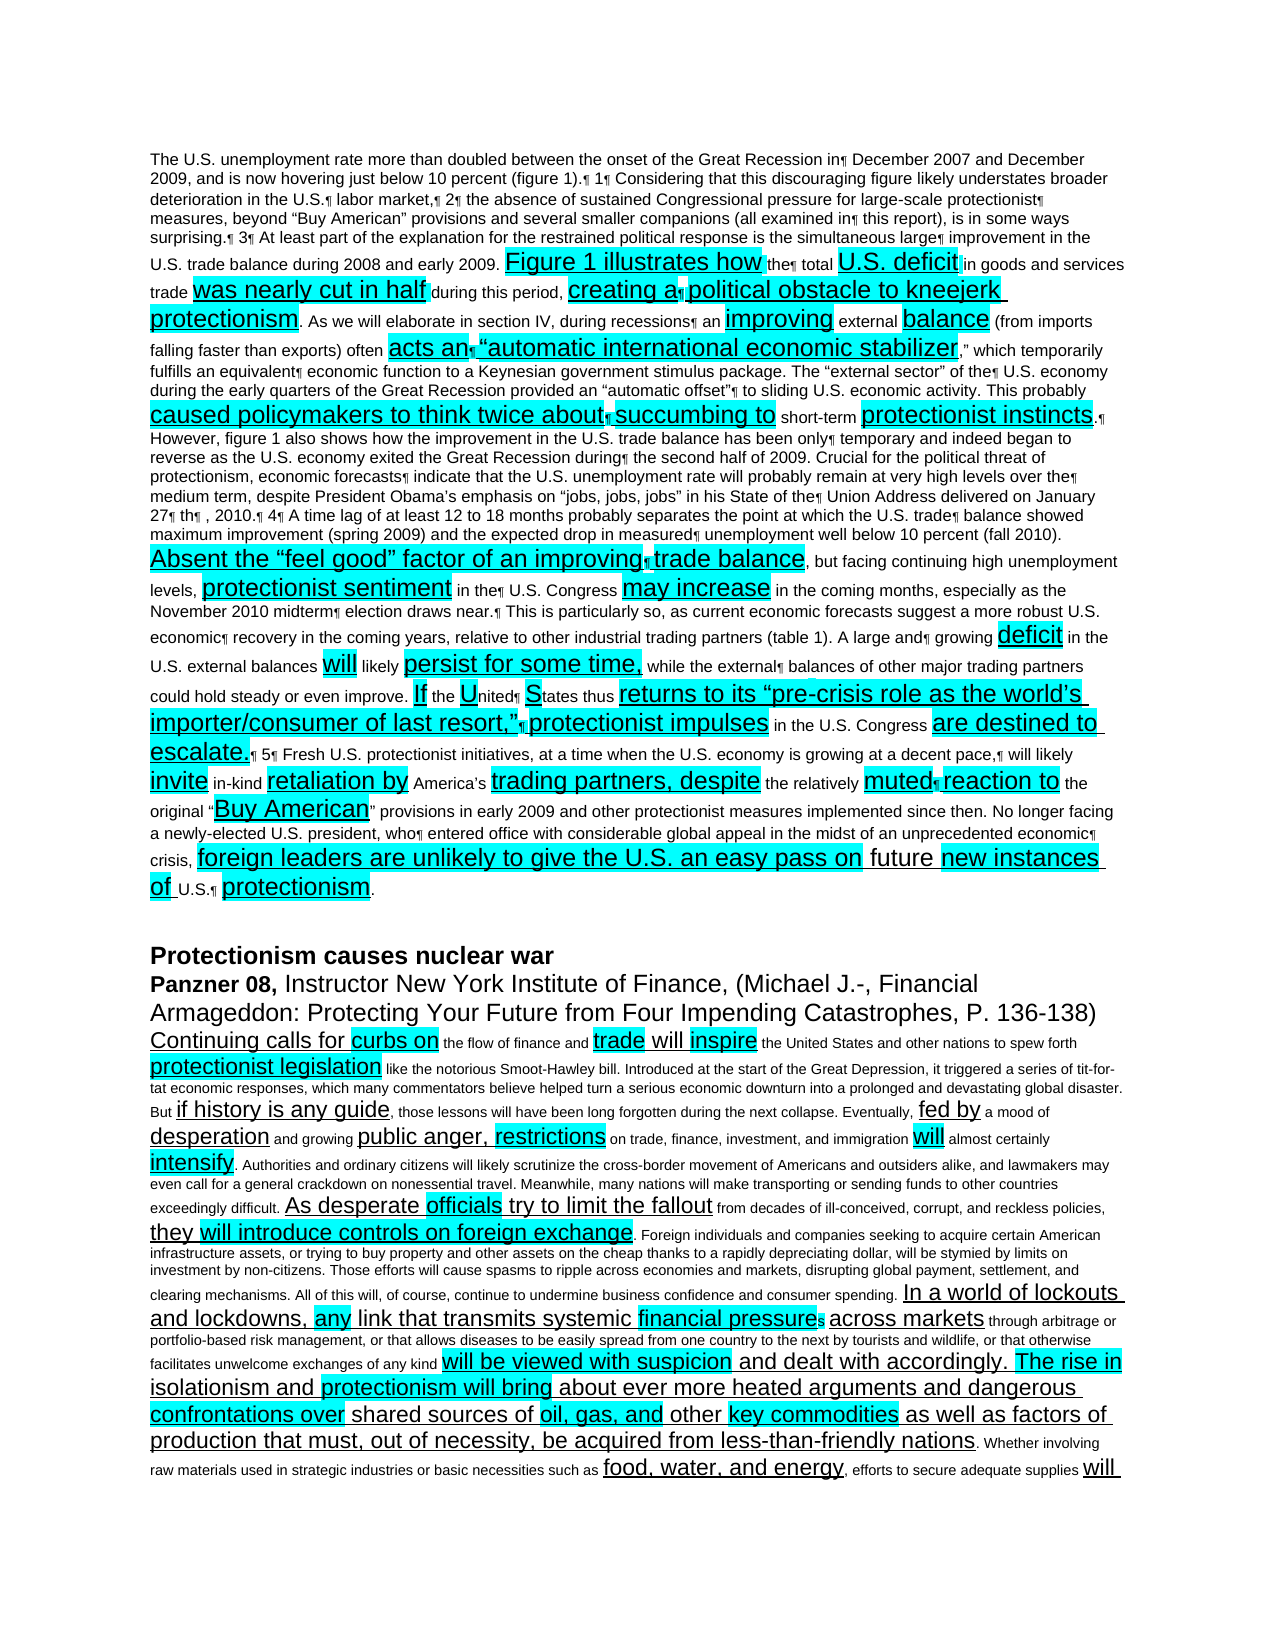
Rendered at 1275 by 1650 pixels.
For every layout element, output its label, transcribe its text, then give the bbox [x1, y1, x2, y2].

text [150, 1027, 1125, 1480]
text Panzner 08, Instructor New York Institute of Finance, (Michael J.-, Financial Armageddon: Protecting Your Future from Four Impending Catastrophes, P. 136-138) [150, 969, 1125, 1027]
text Protectionism causes nuclear war [150, 941, 1125, 969]
text The U.S. unemployment rate more than doubled between the onset of the Great Recession in¶ December 2007 and December 2009, and is now hovering just below 10 percent (figure 1).¶ 1¶ Considering that this discouraging figure likely understates broader deterioration in the U.S.¶ labor market,¶ 2¶ the absence of sustained Congressional pressure for large‐scale protectionist¶ measures, beyond “Buy American” provisions and several smaller companions (all examined in¶ this report), is in some ways surprising.¶ 3¶ At least part of the explanation for the restrained political response is the simultaneous large¶ improvement in the U.S. trade balance during 2008 and early 2009. Figure 1 illustrates how the¶ total U.S. deficit in goods and services trade was nearly cut in half during this period, creating a¶ political obstacle to kneejerk protectionism. As we will elaborate in section IV, during recessions¶ an improving external balance (from imports falling faster than exports) often acts an¶ “automatic international economic stabilizer,” which temporarily fulfills an equivalent¶ economic function to a Keynesian government stimulus package. The “external sector” of the¶ U.S. economy during the early quarters of the Great Recession provided an “automatic offset”¶ to sliding U.S. economic activity. This probably caused policymakers to think twice about¶ succumbing to short‐term protectionist instincts.¶ However, figure 1 also shows how the improvement in the U.S. trade balance has been only¶ temporary and indeed began to reverse as the U.S. economy exited the Great Recession during¶ the second half of 2009. Crucial for the political threat of protectionism, economic forecasts¶ indicate that the U.S. unemployment rate will probably remain at very high levels over the¶ medium term, despite President Obama’s emphasis on “jobs, jobs, jobs” in his State of the¶ Union Address delivered on January 27¶ th¶ , 2010.¶ 4¶ A time lag of at least 12 to 18 months probably separates the point at which the U.S. trade¶ balance showed maximum improvement (spring 2009) and the expected drop in measured¶ unemployment well below 10 percent (fall 2010). Absent the “feel good” factor of an improving¶ trade balance, but facing continuing high unemployment levels, protectionist sentiment in the¶ U.S. Congress may increase in the coming months, especially as the November 2010 midterm¶ election draws near.¶ This is particularly so, as current economic forecasts suggest a more robust U.S. economic¶ recovery in the coming years, relative to other industrial trading partners (table 1). A large and¶ growing deficit in the U.S. external balances will likely persist for some time, while the external¶ balances of other major trading partners could hold steady or even improve. If the United¶ States thus returns to its “pre‐crisis role as the world’s importer/consumer of last resort,”¶ protectionist impulses in the U.S. Congress are destined to escalate.¶ 5¶ Fresh U.S. protectionist initiatives, at a time when the U.S. economy is growing at a decent pace,¶ will likely invite in‐kind retaliation by America’s trading partners, despite the relatively muted¶ reaction to the original “Buy American” provisions in early 2009 and other protectionist measures implemented since then. No longer facing a newly‐elected U.S. president, who¶ entered office with considerable global appeal in the midst of an unprecedented economic¶ crisis, foreign leaders are unlikely to give the U.S. an easy pass on future new instances of U.S.¶ protectionism. [150, 150, 1125, 901]
